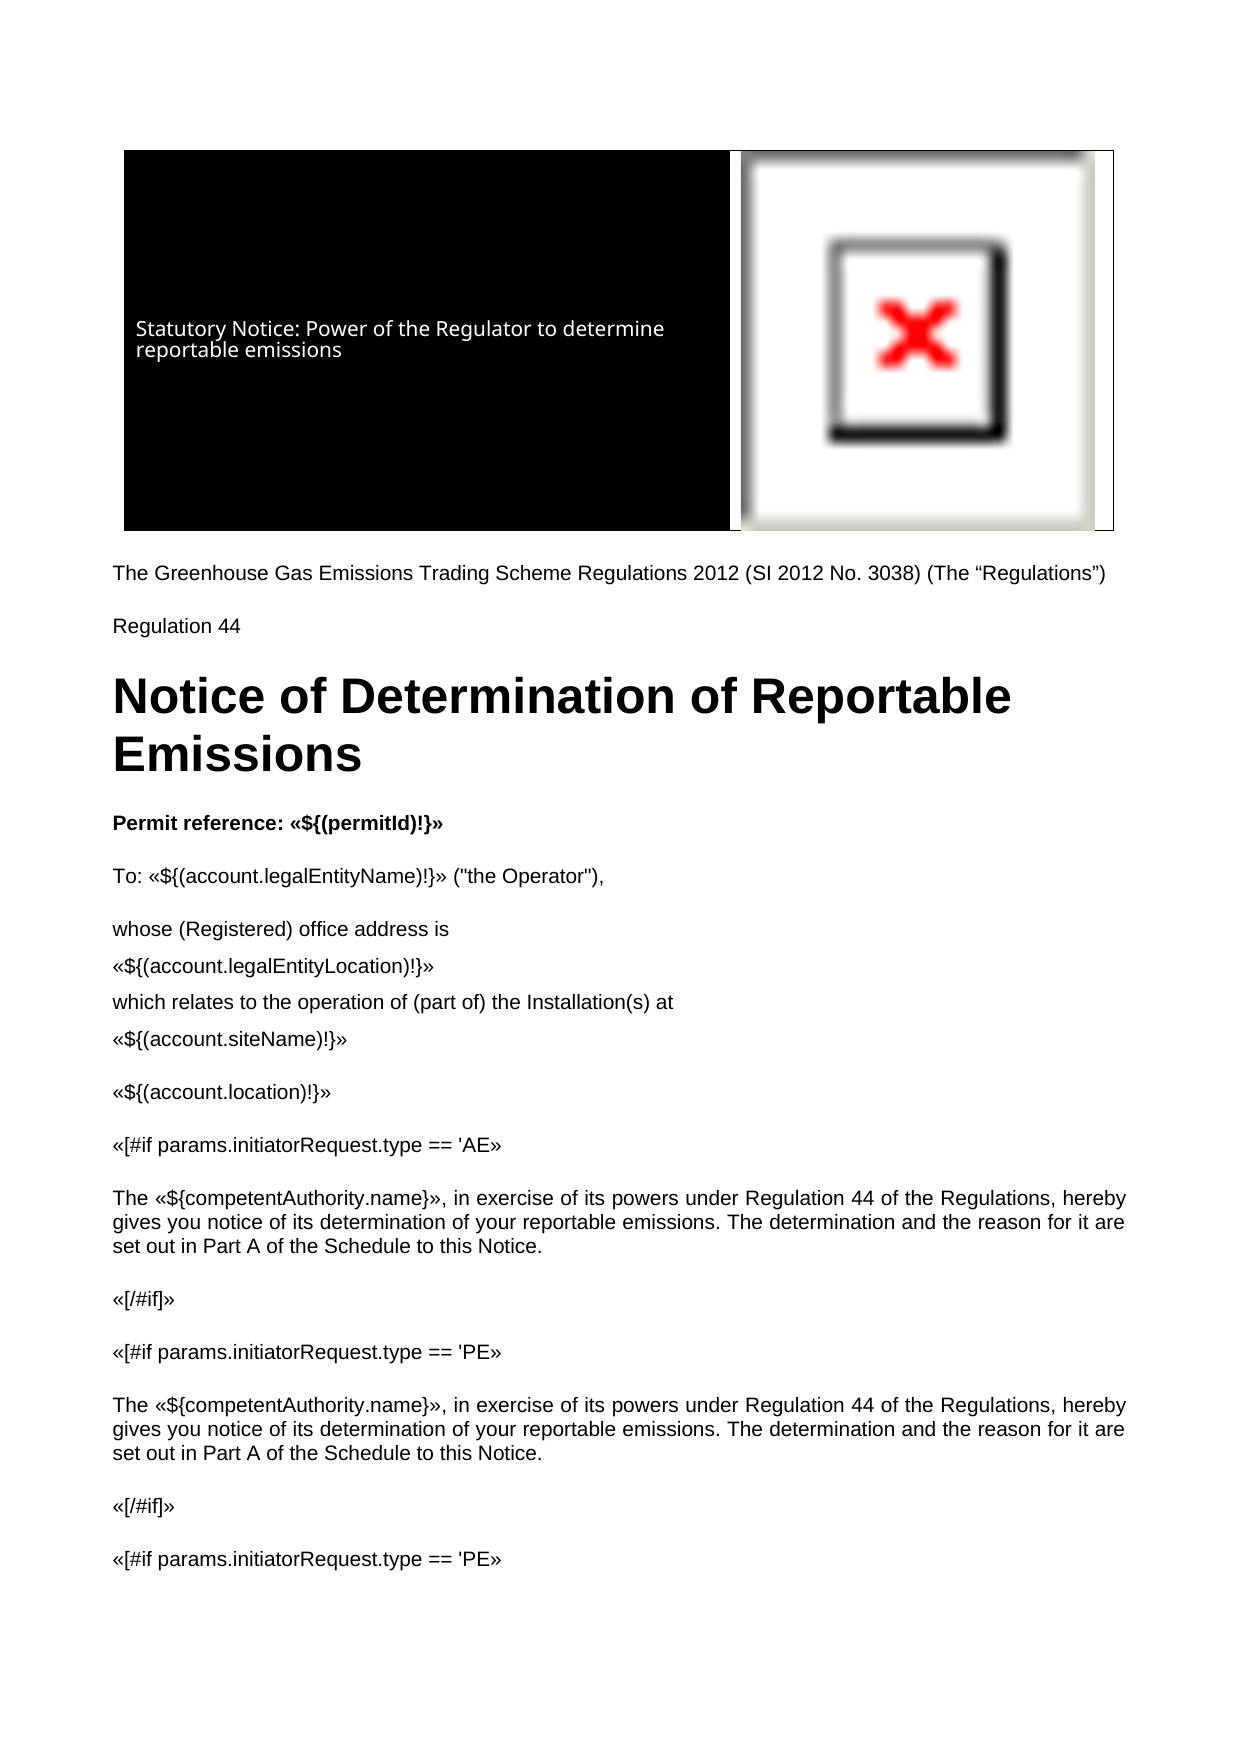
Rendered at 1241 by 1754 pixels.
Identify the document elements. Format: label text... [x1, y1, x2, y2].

text To: «${(account.legalEntityName)!}» ("the Operator"), [112, 864, 1128, 888]
text «${(account.legalEntityLocation)!}» [112, 953, 1128, 977]
text Regulation 44 [112, 613, 1128, 637]
text The Greenhouse Gas Emissions Trading Scheme Regulations 2012 (SI 2012 No. 3038) (The “Regulations”) [112, 560, 1128, 584]
text «${(account.siteName)!}» [112, 1026, 1128, 1050]
text «${(account.location)!}» [112, 1079, 1128, 1103]
text «[#if params.initiatorRequest.type == 'PE» [112, 1340, 1128, 1364]
text Permit reference: «${(permitId)!}» [112, 811, 1128, 835]
picture [740, 151, 1095, 531]
text «[#if params.initiatorRequest.type == 'AE» [112, 1133, 1128, 1157]
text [112, 1393, 1128, 1465]
text «[/#if]» [112, 1287, 1128, 1311]
text «[#if params.initiatorRequest.type == 'PE» [112, 1547, 1128, 1571]
subtitle Notice of Determination of Reportable Emissions [112, 667, 1128, 782]
text whose (Registered) office address is [112, 917, 1128, 941]
text which relates to the operation of (part of) the Installation(s) at [112, 990, 1128, 1014]
table_header [730, 151, 740, 530]
table_header Statutory Notice: Power of the Regulator to determine reportable emissions [125, 151, 729, 530]
text «[/#if]» [112, 1494, 1128, 1518]
table_header [1095, 151, 1113, 530]
